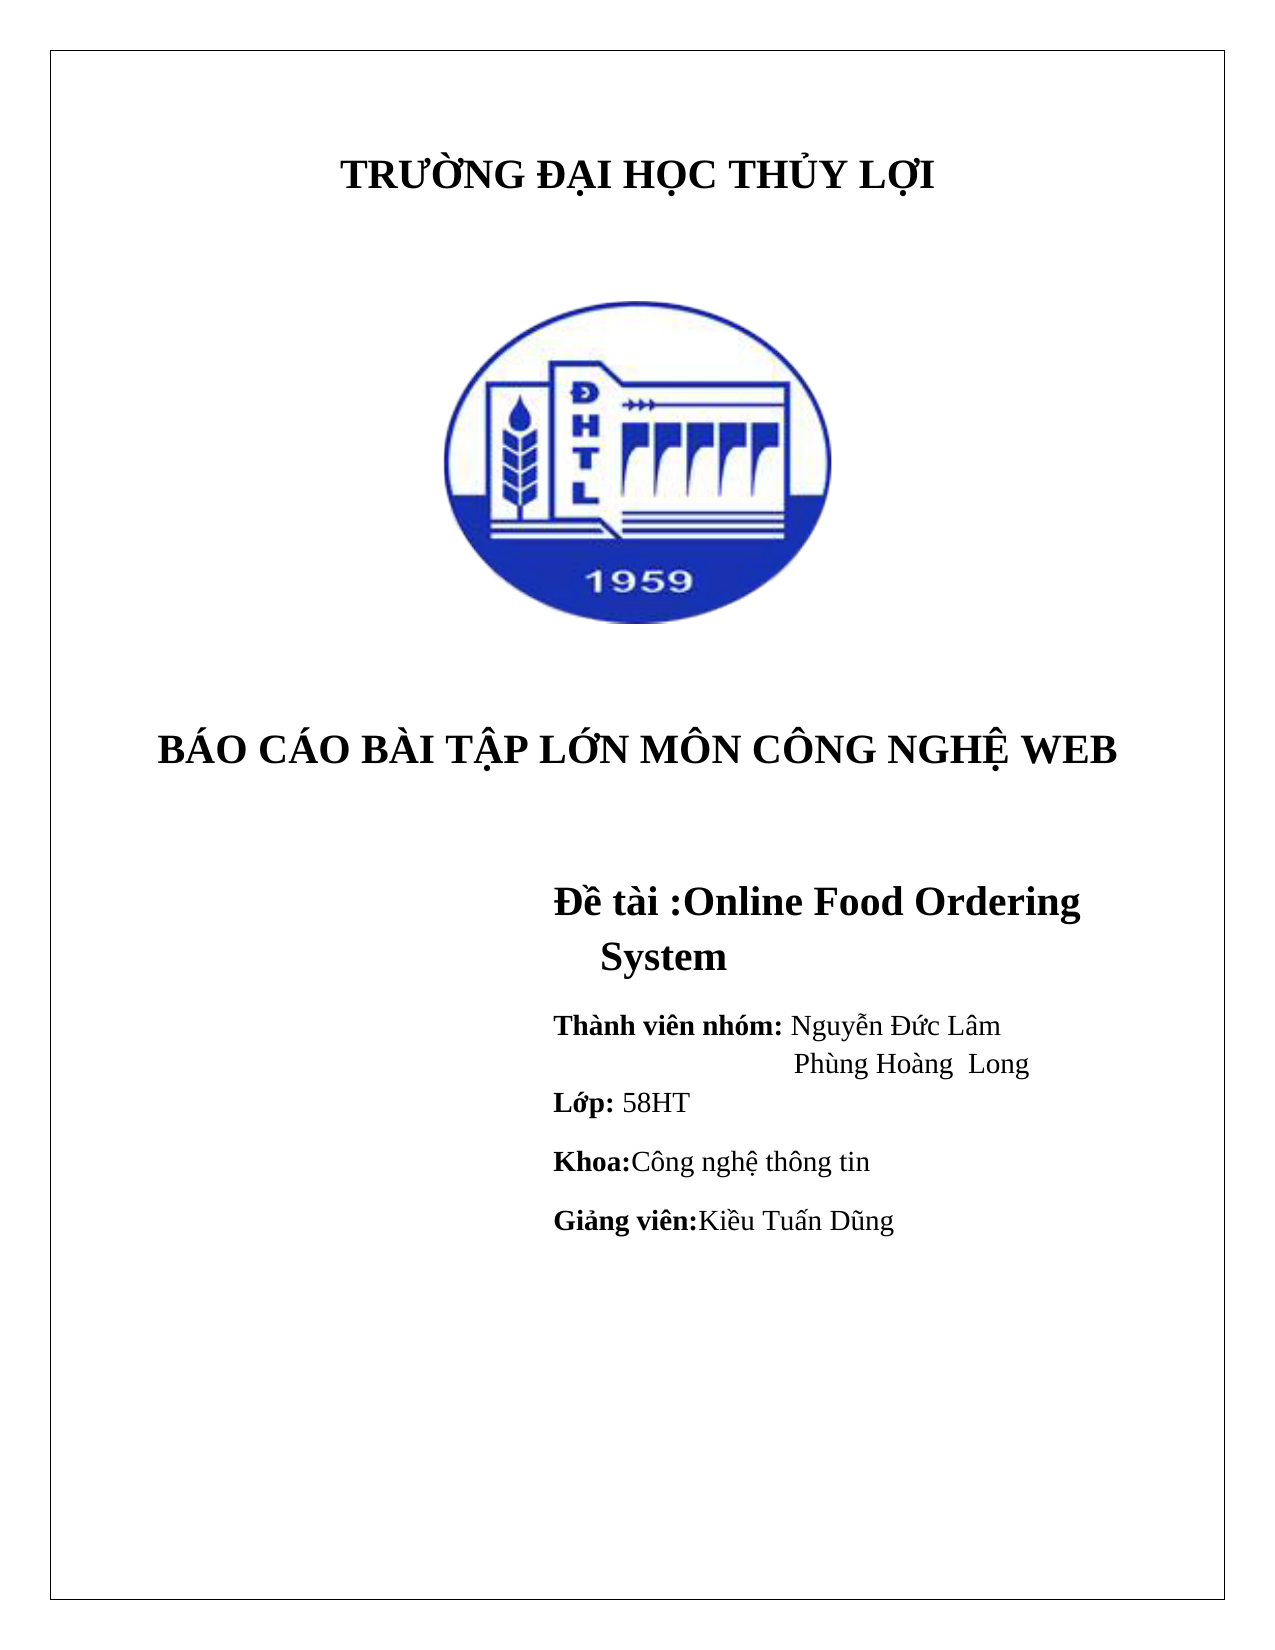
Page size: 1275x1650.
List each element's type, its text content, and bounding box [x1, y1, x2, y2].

text Lớp: 58HT [150, 1085, 1125, 1118]
text Giảng viên:Kiều Tuấn Dũng [525, 1203, 1125, 1237]
text Thành viên nhóm: Nguyễn Đức Lâm [553, 1008, 1125, 1041]
text TRƯỜNG ĐẠI HỌC THỦY LỢI [150, 150, 1125, 198]
text Khoa:Công nghệ thông tin [553, 1144, 1125, 1178]
picture [443, 301, 832, 624]
text BÁO CÁO BÀI TẬP LỚN MÔN CÔNG NGHỆ WEB [150, 725, 1125, 773]
text Phùng Hoàng Long [553, 1046, 1125, 1080]
text Đề tài :Online Food Ordering System [553, 877, 1125, 979]
